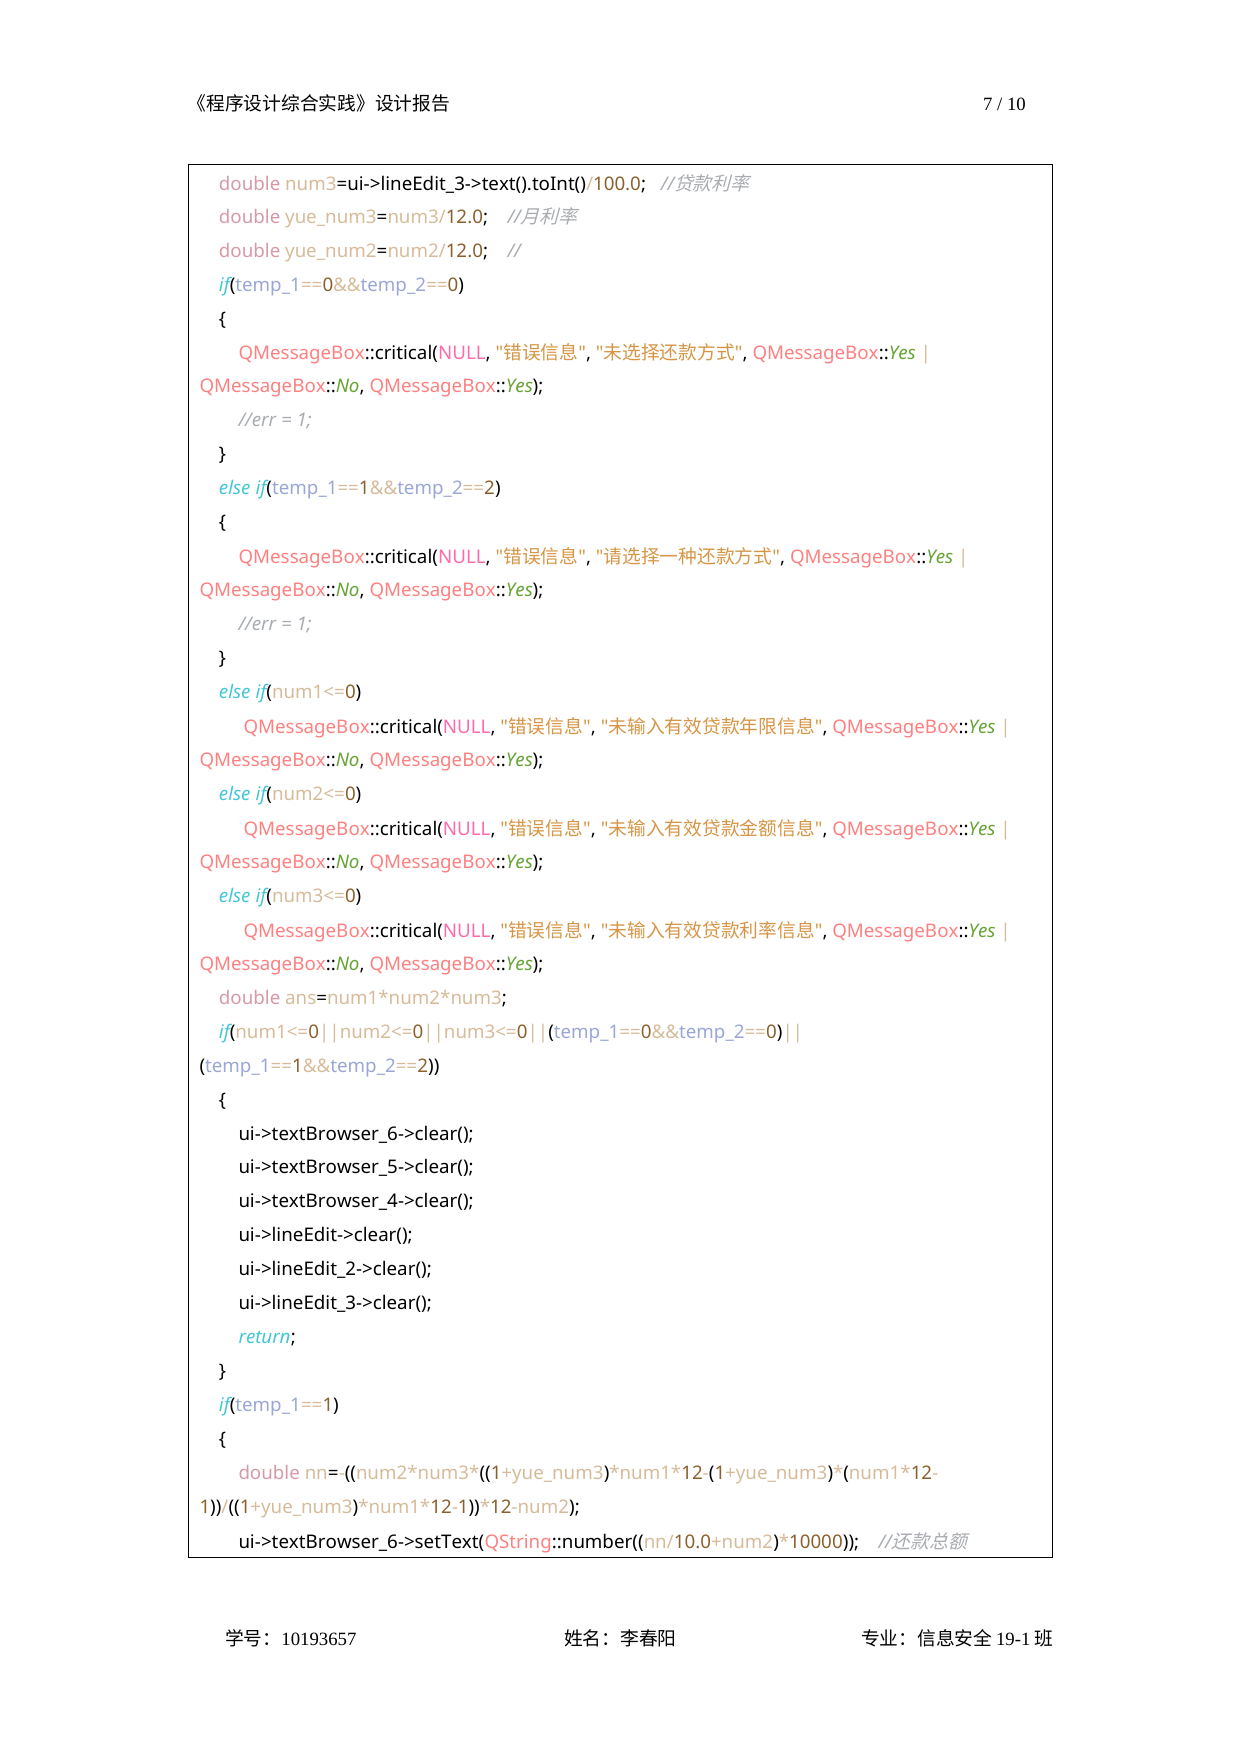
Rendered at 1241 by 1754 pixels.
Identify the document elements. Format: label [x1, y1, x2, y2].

table_header [189, 165, 1052, 1557]
